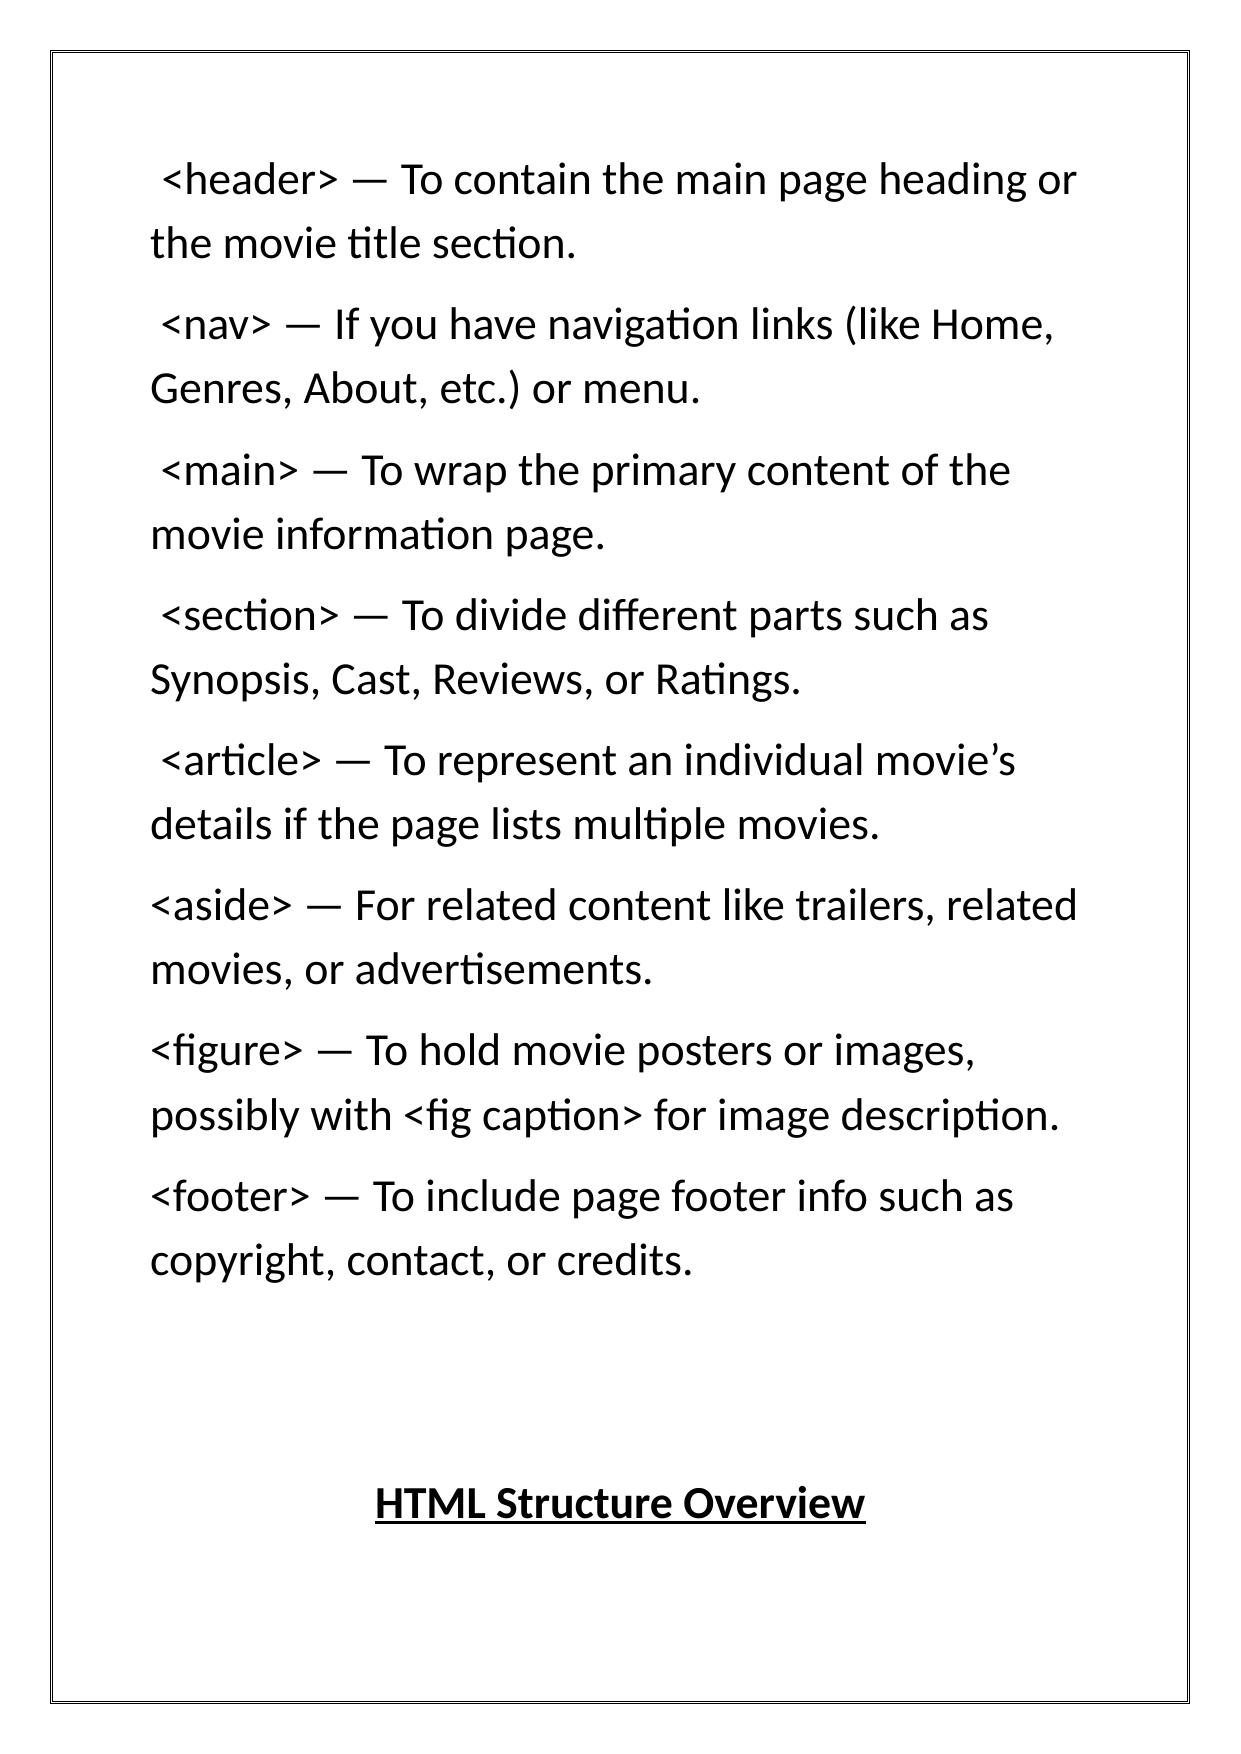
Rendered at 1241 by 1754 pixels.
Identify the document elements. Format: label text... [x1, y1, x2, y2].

text <main> — To wrap the primary content of the movie information page. [150, 440, 1090, 561]
text <header> — To contain the main page heading or the movie title section. [150, 150, 1090, 270]
text <aside> — For related content like trailers, related movies, or advertisements. [150, 876, 1090, 996]
text <figure> — To hold movie posters or images, possibly with <fig caption> for image description. [150, 1021, 1090, 1141]
text <footer> — To include page footer info such as copyright, contact, or credits. [150, 1166, 1090, 1287]
text HTML Structure Overview [150, 1473, 1090, 1529]
text <nav> — If you have navigation links (like Home, Genres, About, etc.) or menu. [150, 295, 1090, 415]
text <section> — To divide different parts such as Synopsis, Cast, Reviews, or Ratings. [150, 586, 1090, 706]
text <article> — To represent an individual movie’s details if the page lists multiple movies. [150, 731, 1090, 851]
